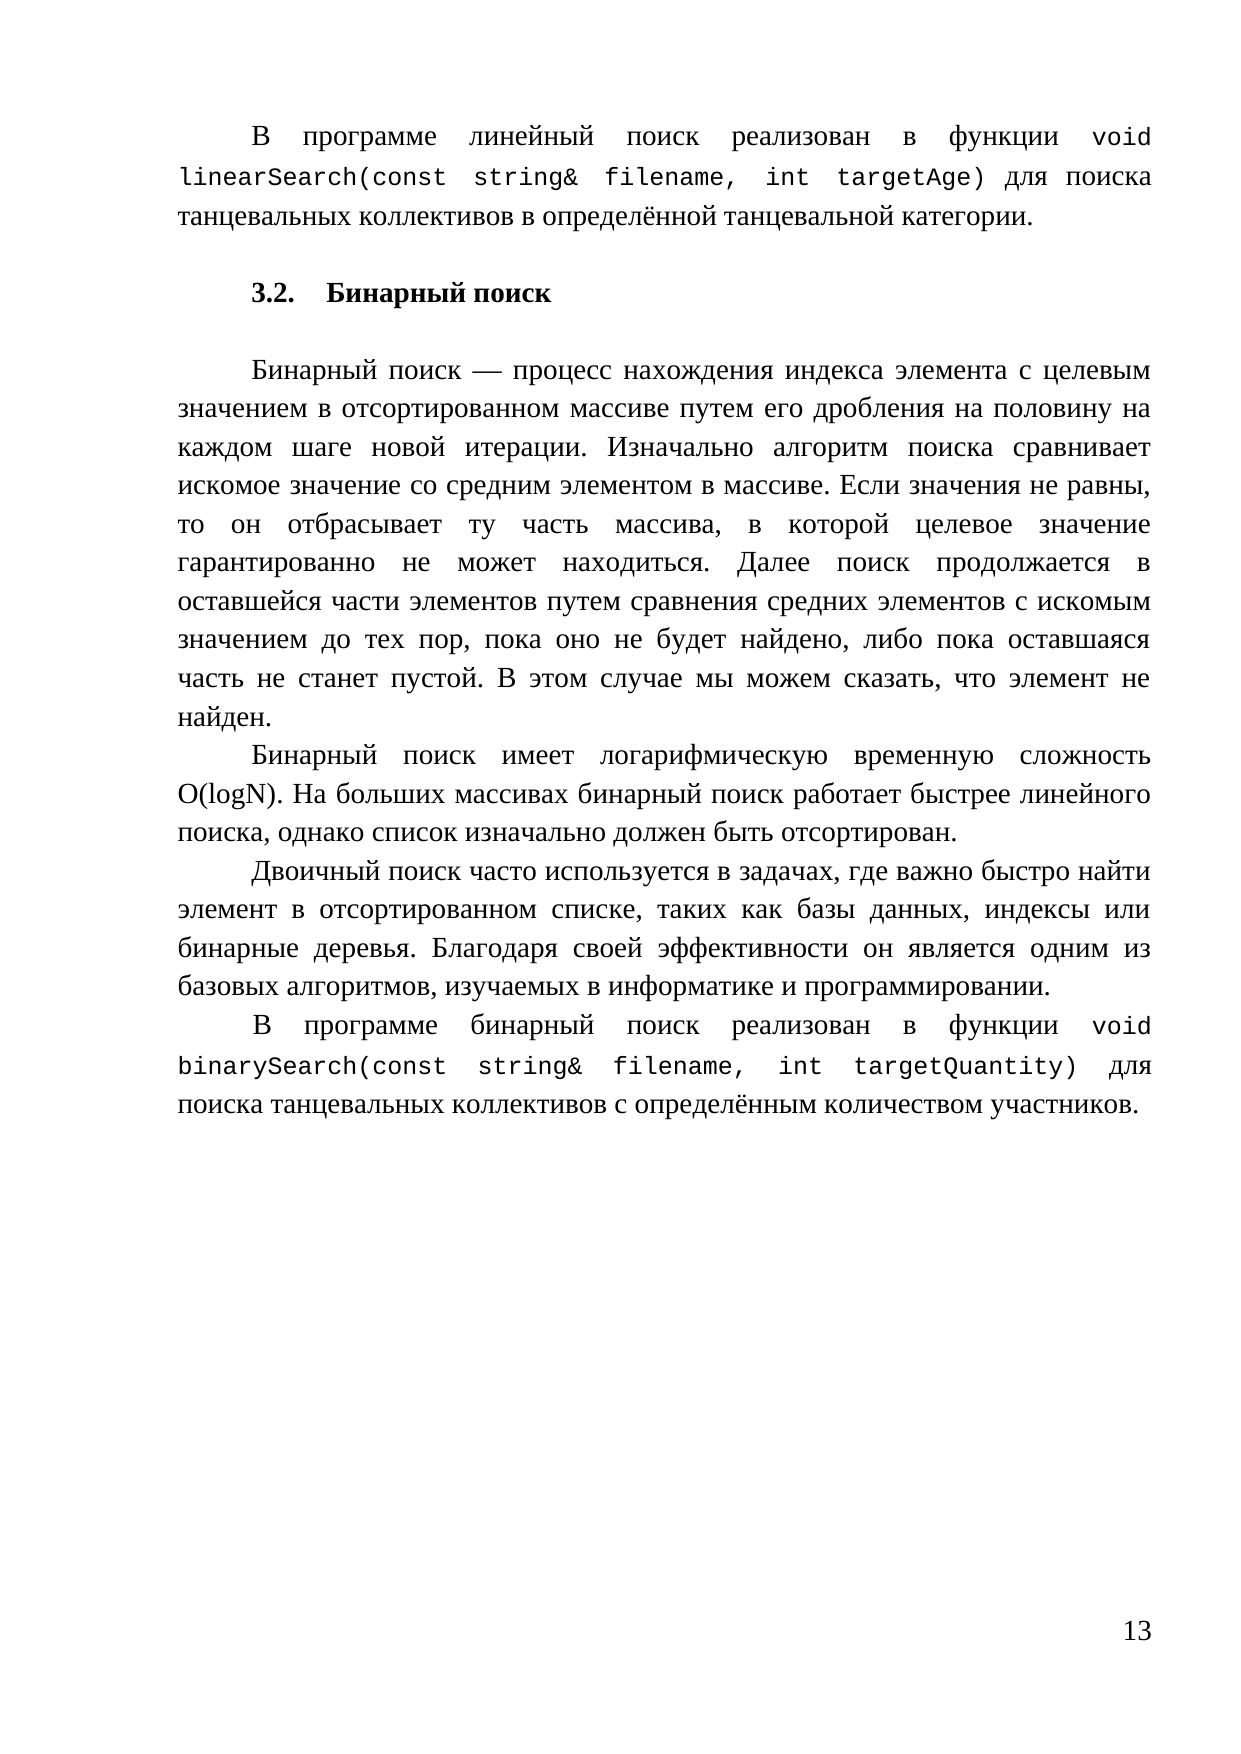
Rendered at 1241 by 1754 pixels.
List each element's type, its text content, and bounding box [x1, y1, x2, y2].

text Двоичный поиск часто используется в задачах, где важно быстро найти элемент в отсортированном списке, таких как базы данных, индексы или бинарные деревья. Благодаря своей эффективности он является одним из базовых алгоритмов, изучаемых в информатике и программировании. [177, 853, 1152, 1002]
text В программе бинарный поиск реализован в функции void binarySearch(const string& filename, int targetQuantity) для поиска танцевальных коллективов с определённым количеством участников. [177, 1007, 1152, 1120]
list Бинарный поиск [251, 275, 1152, 308]
text В программе линейный поиск реализован в функции void linearSearch(const string& filename, int targetAge) для поиска танцевальных коллективов в определённой танцевальной категории. [177, 118, 1152, 231]
text Бинарный поиск — процесс нахождения индекса элемента с целевым значением в отсортированном массиве путем его дробления на половину на каждом шаге новой итерации. Изначально алгоритм поиска сравнивает искомое значение со средним элементом в массиве. Если значения не равны, то он отбрасывает ту часть массива, в которой целевое значение гарантированно не может находиться. Далее поиск продолжается в оставшейся части элементов путем сравнения средних элементов с искомым значением до тех пор, пока оно не будет найдено, либо пока оставшаяся часть не станет пустой. В этом случае мы можем сказать, что элемент не найден. [177, 352, 1152, 732]
text Бинарный поиск имеет логарифмическую временную сложность O(logN). На больших массивах бинарный поиск работает быстрее линейного поиска, однако список изначально должен быть отсортирован. [177, 737, 1152, 848]
